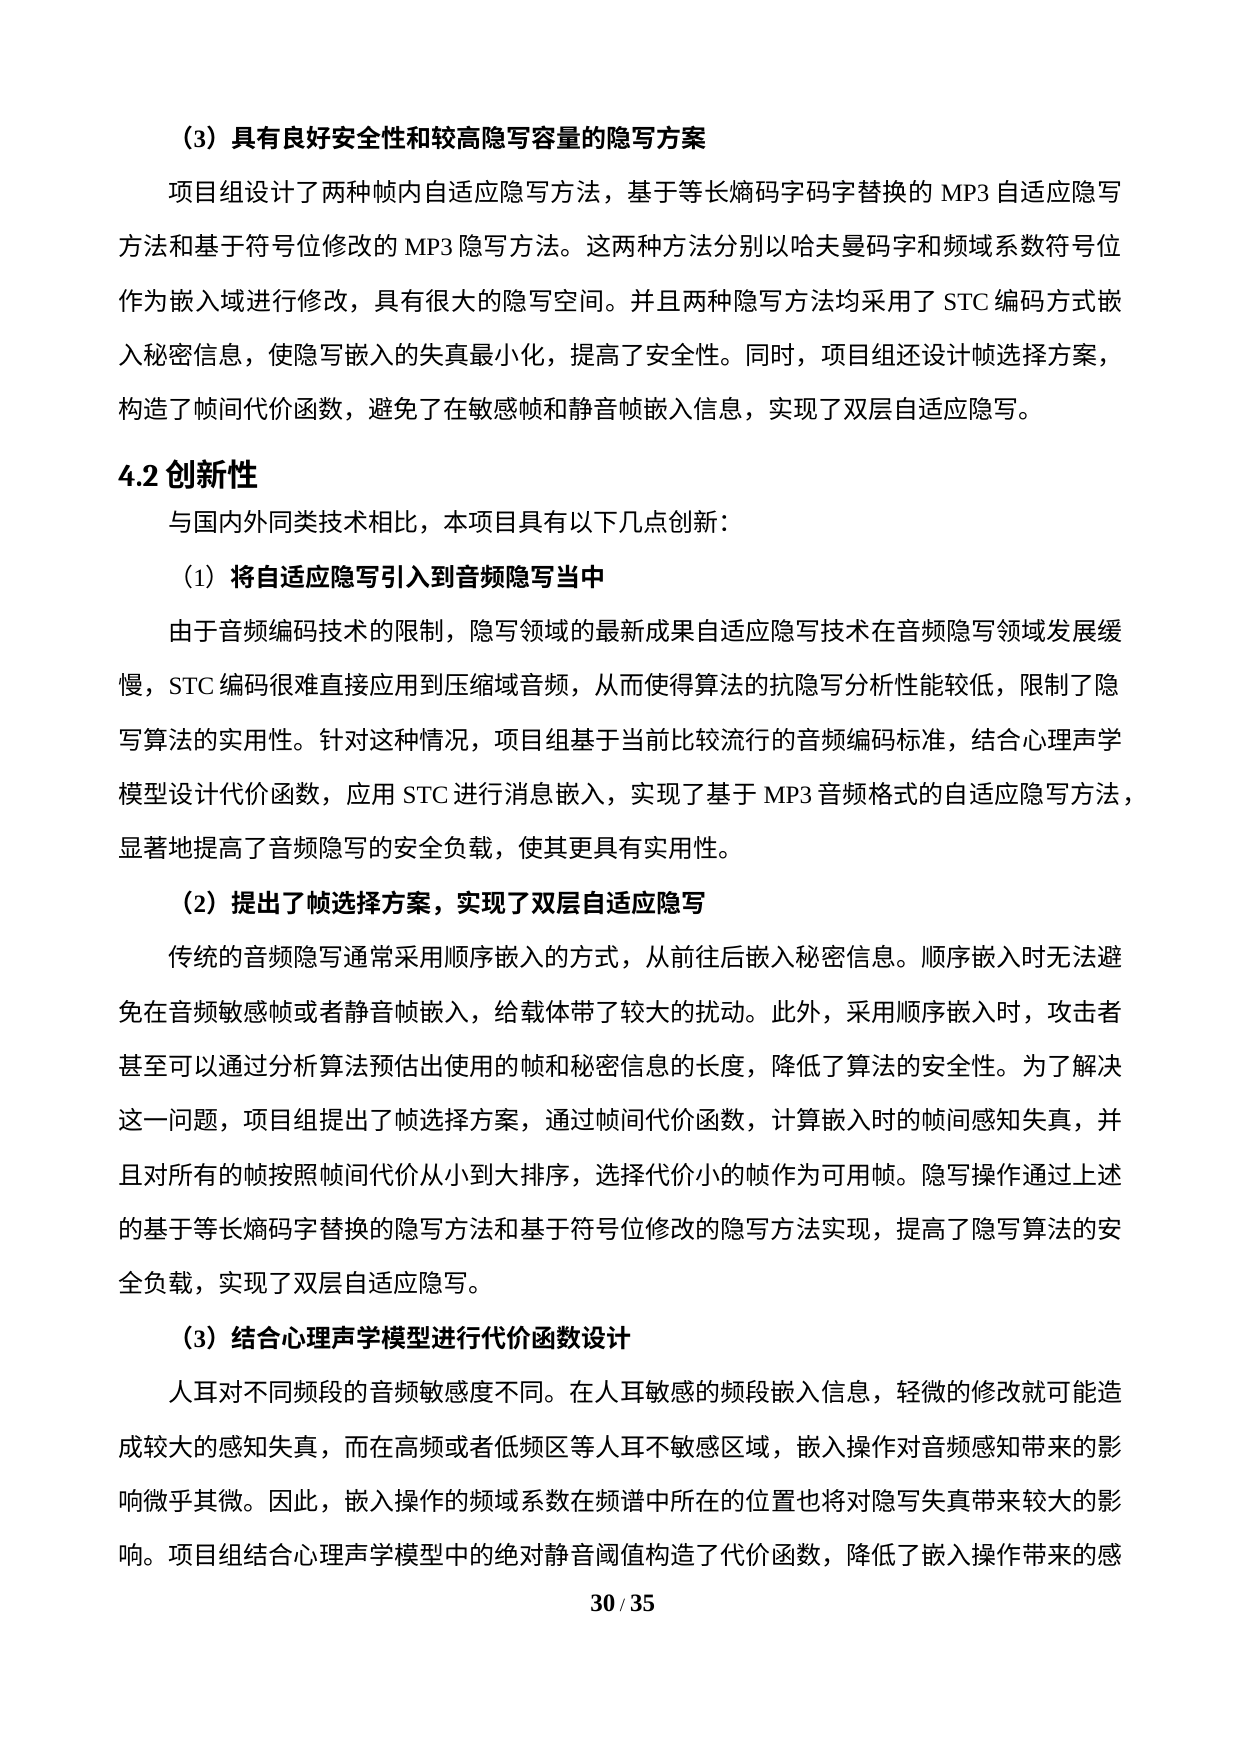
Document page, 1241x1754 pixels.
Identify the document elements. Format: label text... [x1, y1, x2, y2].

text 与国内外同类技术相比，本项目具有以下几点创新： [118, 503, 1122, 539]
text （2）提出了帧选择方案，实现了双层自适应隐写 [118, 883, 1122, 919]
text 项目组设计了两种帧内自适应隐写方法，基于等长熵码字码字替换的MP3自适应隐写方法和基于符号位修改的MP3隐写方法。这两种方法分别以哈夫曼码字和频域系数符号位作为嵌入域进行修改，具有很大的隐写空间。并且两种隐写方法均采用了STC编码方式嵌入秘密信息，使隐写嵌入的失真最小化，提高了安全性。同时，项目组还设计帧选择方案，构造了帧间代价函数，避免了在敏感帧和静音帧嵌入信息，实现了双层自适应隐写。 [118, 172, 1122, 426]
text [118, 1373, 1122, 1572]
text 传统的音频隐写通常采用顺序嵌入的方式，从前往后嵌入秘密信息。顺序嵌入时无法避免在音频敏感帧或者静音帧嵌入，给载体带了较大的扰动。此外，采用顺序嵌入时，攻击者甚至可以通过分析算法预估出使用的帧和秘密信息的长度，降低了算法的安全性。为了解决这一问题，项目组提出了帧选择方案，通过帧间代价函数，计算嵌入时的帧间感知失真，并且对所有的帧按照帧间代价从小到大排序，选择代价小的帧作为可用帧。隐写操作通过上述的基于等长熵码字替换的隐写方法和基于符号位修改的隐写方法实现，提高了隐写算法的安全负载，实现了双层自适应隐写。 [118, 938, 1122, 1300]
text （3）结合心理声学模型进行代价函数设计 [118, 1318, 1122, 1354]
subtitle 4.2创新性 [118, 453, 1122, 494]
text （3）具有良好安全性和较高隐写容量的隐写方案 [118, 118, 1122, 154]
text 由于音频编码技术的限制，隐写领域的最新成果自适应隐写技术在音频隐写领域发展缓慢，STC编码很难直接应用到压缩域音频，从而使得算法的抗隐写分析性能较低，限制了隐写算法的实用性。针对这种情况，项目组基于当前比较流行的音频编码标准，结合心理声学模型设计代价函数，应用STC进行消息嵌入，实现了基于MP3音频格式的自适应隐写方法，显著地提高了音频隐写的安全负载，使其更具有实用性。 [118, 611, 1122, 865]
text （1）将自适应隐写引入到音频隐写当中 [118, 557, 1122, 593]
